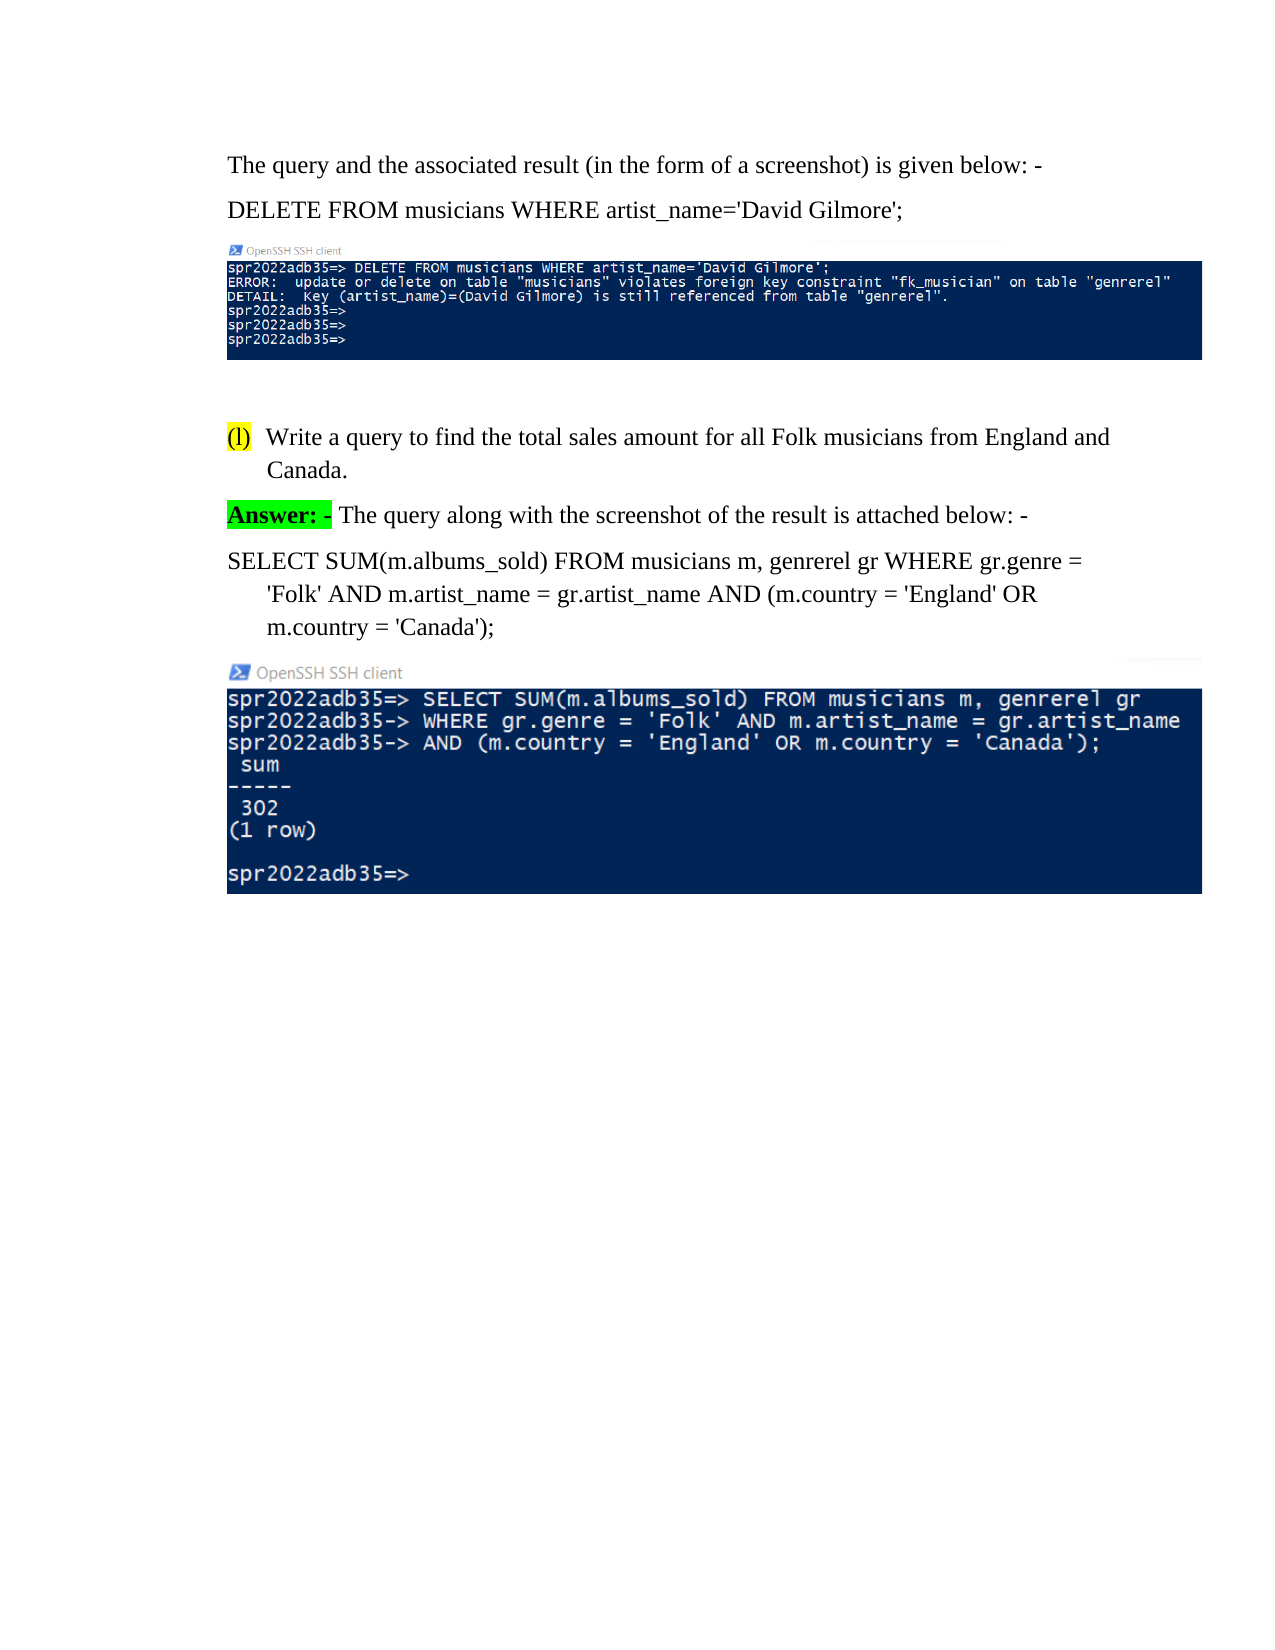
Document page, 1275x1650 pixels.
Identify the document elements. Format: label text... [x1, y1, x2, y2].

text SELECT SUM(m.albums_sold) FROM musicians m, genrerel gr WHERE gr.genre = 'Folk' AND m.artist_name = gr.artist_name AND (m.country = 'England' OR m.country = 'Canada'); [227, 546, 1125, 641]
text (l) Write a query to find the total sales amount for all Folk musicians from England and Canada. [227, 422, 1125, 483]
text DELETE FROM musicians WHERE artist_name='David Gilmore'; [227, 196, 1125, 224]
picture [227, 657, 1203, 894]
text Answer: - The query along with the screenshot of the result is attached below: - [332, 500, 1125, 529]
text The query and the associated result (in the form of a screenshot) is given below: - [227, 150, 1125, 179]
picture [227, 241, 1203, 360]
